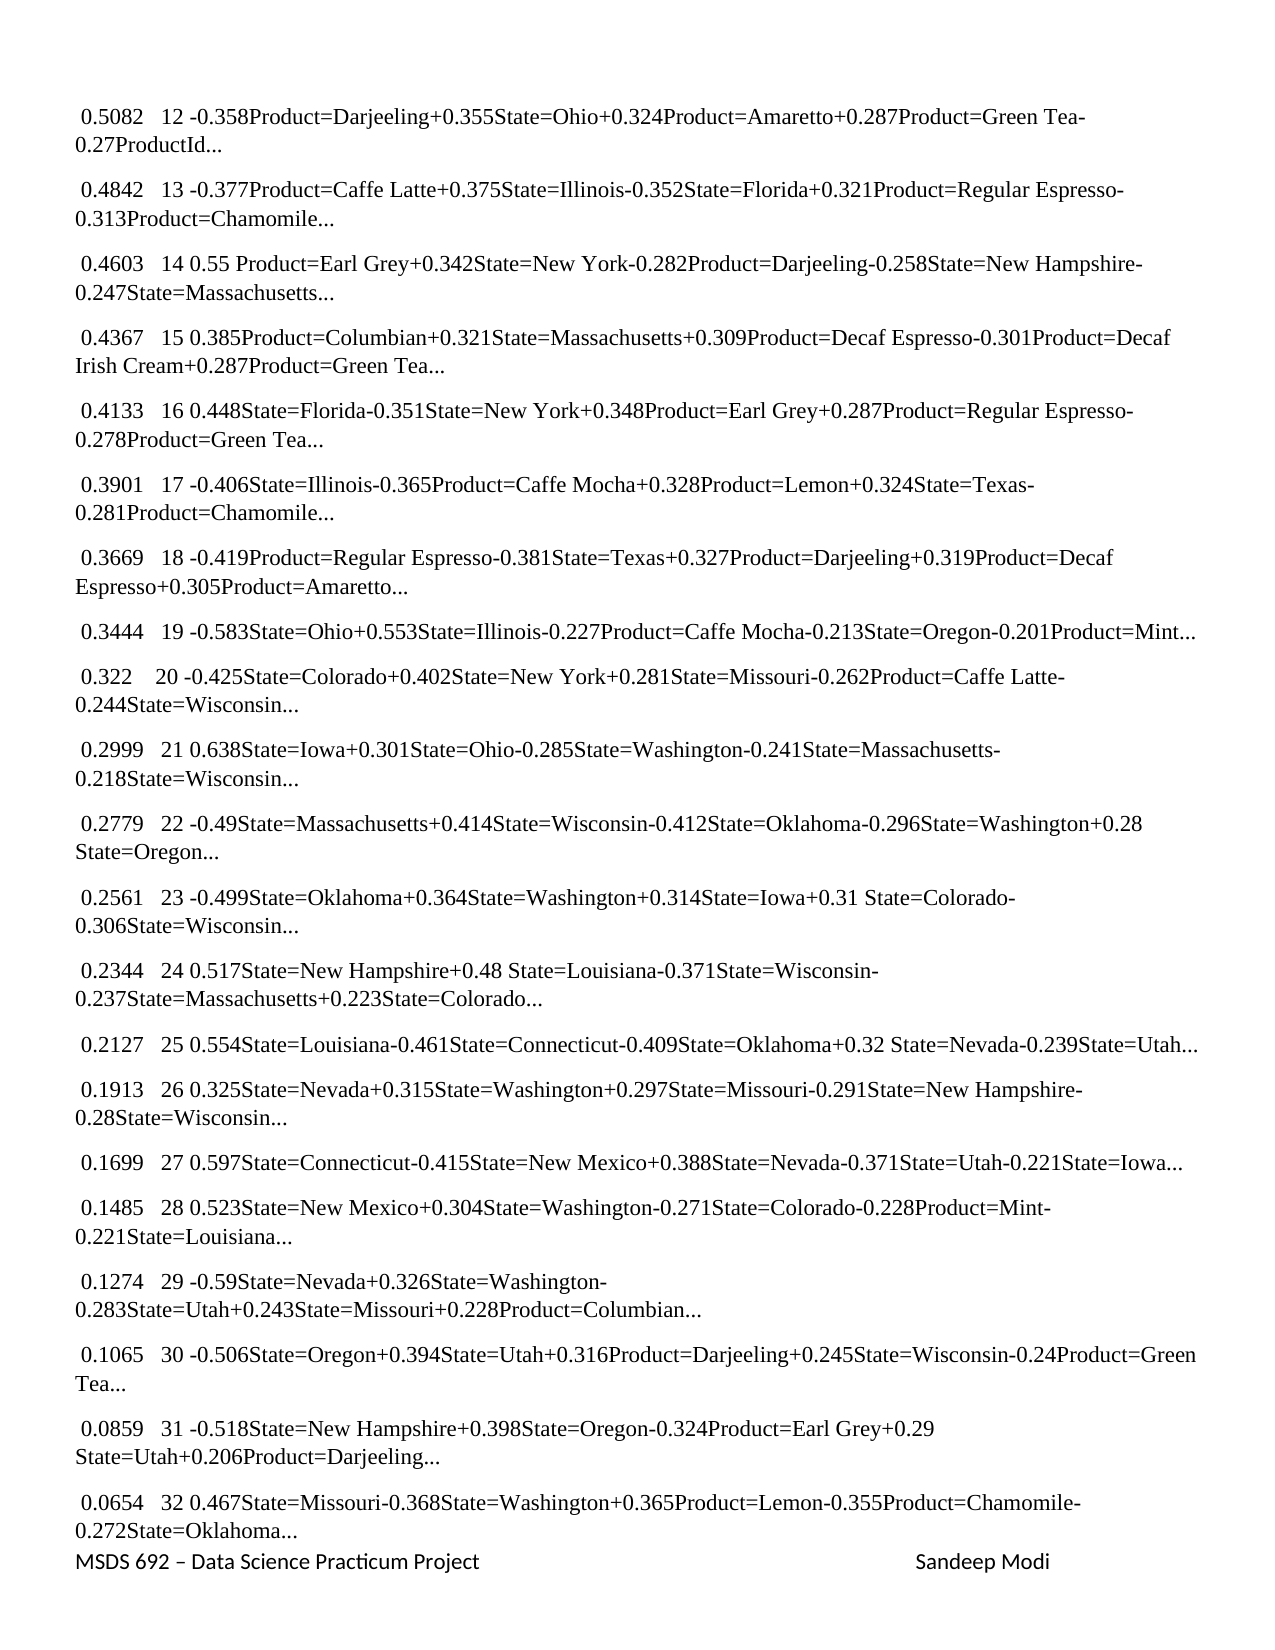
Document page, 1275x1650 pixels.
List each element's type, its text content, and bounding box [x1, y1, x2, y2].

text 0.4367 15 0.385Product=Columbian+0.321State=Massachusetts+0.309Product=Decaf Espresso-0.301Product=Decaf Irish Cream+0.287Product=Green Tea... [75, 324, 1200, 378]
text 0.5082 12 -0.358Product=Darjeeling+0.355State=Ohio+0.324Product=Amaretto+0.287Product=Green Tea-0.27ProductId... [75, 103, 1200, 158]
text 0.0654 32 0.467State=Missouri-0.368State=Washington+0.365Product=Lemon-0.355Product=Chamomile-0.272State=Oklahoma... [75, 1488, 1200, 1543]
text 0.2561 23 -0.499State=Oklahoma+0.364State=Washington+0.314State=Iowa+0.31 State=Colorado-0.306State=Wisconsin... [75, 883, 1200, 938]
text 0.1485 28 0.523State=New Mexico+0.304State=Washington-0.271State=Colorado-0.228Product=Mint-0.221State=Louisiana... [75, 1194, 1200, 1249]
text 0.1065 30 -0.506State=Oregon+0.394State=Utah+0.316Product=Darjeeling+0.245State=Wisconsin-0.24Product=Green Tea... [75, 1341, 1200, 1396]
text 0.1699 27 0.597State=Connecticut-0.415State=New Mexico+0.388State=Nevada-0.371State=Utah-0.221State=Iowa... [75, 1149, 1200, 1176]
text 0.322 20 -0.425State=Colorado+0.402State=New York+0.281State=Missouri-0.262Product=Caffe Latte-0.244State=Wisconsin... [75, 663, 1200, 718]
text 0.2999 21 0.638State=Iowa+0.301State=Ohio-0.285State=Washington-0.241State=Massachusetts-0.218State=Wisconsin... [75, 736, 1200, 791]
text 0.3444 19 -0.583State=Ohio+0.553State=Illinois-0.227Product=Caffe Mocha-0.213State=Oregon-0.201Product=Mint... [75, 618, 1200, 644]
text 0.3669 18 -0.419Product=Regular Espresso-0.381State=Texas+0.327Product=Darjeeling+0.319Product=Decaf Espresso+0.305Product=Amaretto... [75, 544, 1200, 599]
text 0.2127 25 0.554State=Louisiana-0.461State=Connecticut-0.409State=Oklahoma+0.32 State=Nevada-0.239State=Utah... [75, 1031, 1200, 1057]
text 0.4842 13 -0.377Product=Caffe Latte+0.375State=Illinois-0.352State=Florida+0.321Product=Regular Espresso-0.313Product=Chamomile... [75, 177, 1200, 231]
text 0.4603 14 0.55 Product=Earl Grey+0.342State=New York-0.282Product=Darjeeling-0.258State=New Hampshire-0.247State=Massachusetts... [75, 250, 1200, 305]
text 0.2344 24 0.517State=New Hampshire+0.48 State=Louisiana-0.371State=Wisconsin-0.237State=Massachusetts+0.223State=Colorado... [75, 957, 1200, 1012]
text 0.1913 26 0.325State=Nevada+0.315State=Washington+0.297State=Missouri-0.291State=New Hampshire-0.28State=Wisconsin... [75, 1076, 1200, 1131]
text 0.2779 22 -0.49State=Massachusetts+0.414State=Wisconsin-0.412State=Oklahoma-0.296State=Washington+0.28 State=Oregon... [75, 810, 1200, 865]
text 0.3901 17 -0.406State=Illinois-0.365Product=Caffe Mocha+0.328Product=Lemon+0.324State=Texas-0.281Product=Chamomile... [75, 471, 1200, 526]
text 0.4133 16 0.448State=Florida-0.351State=New York+0.348Product=Earl Grey+0.287Product=Regular Espresso-0.278Product=Green Tea... [75, 397, 1200, 452]
text 0.0859 31 -0.518State=New Hampshire+0.398State=Oregon-0.324Product=Earl Grey+0.29 State=Utah+0.206Product=Darjeeling... [75, 1415, 1200, 1470]
text 0.1274 29 -0.59State=Nevada+0.326State=Washington-0.283State=Utah+0.243State=Missouri+0.228Product=Columbian... [75, 1268, 1200, 1323]
